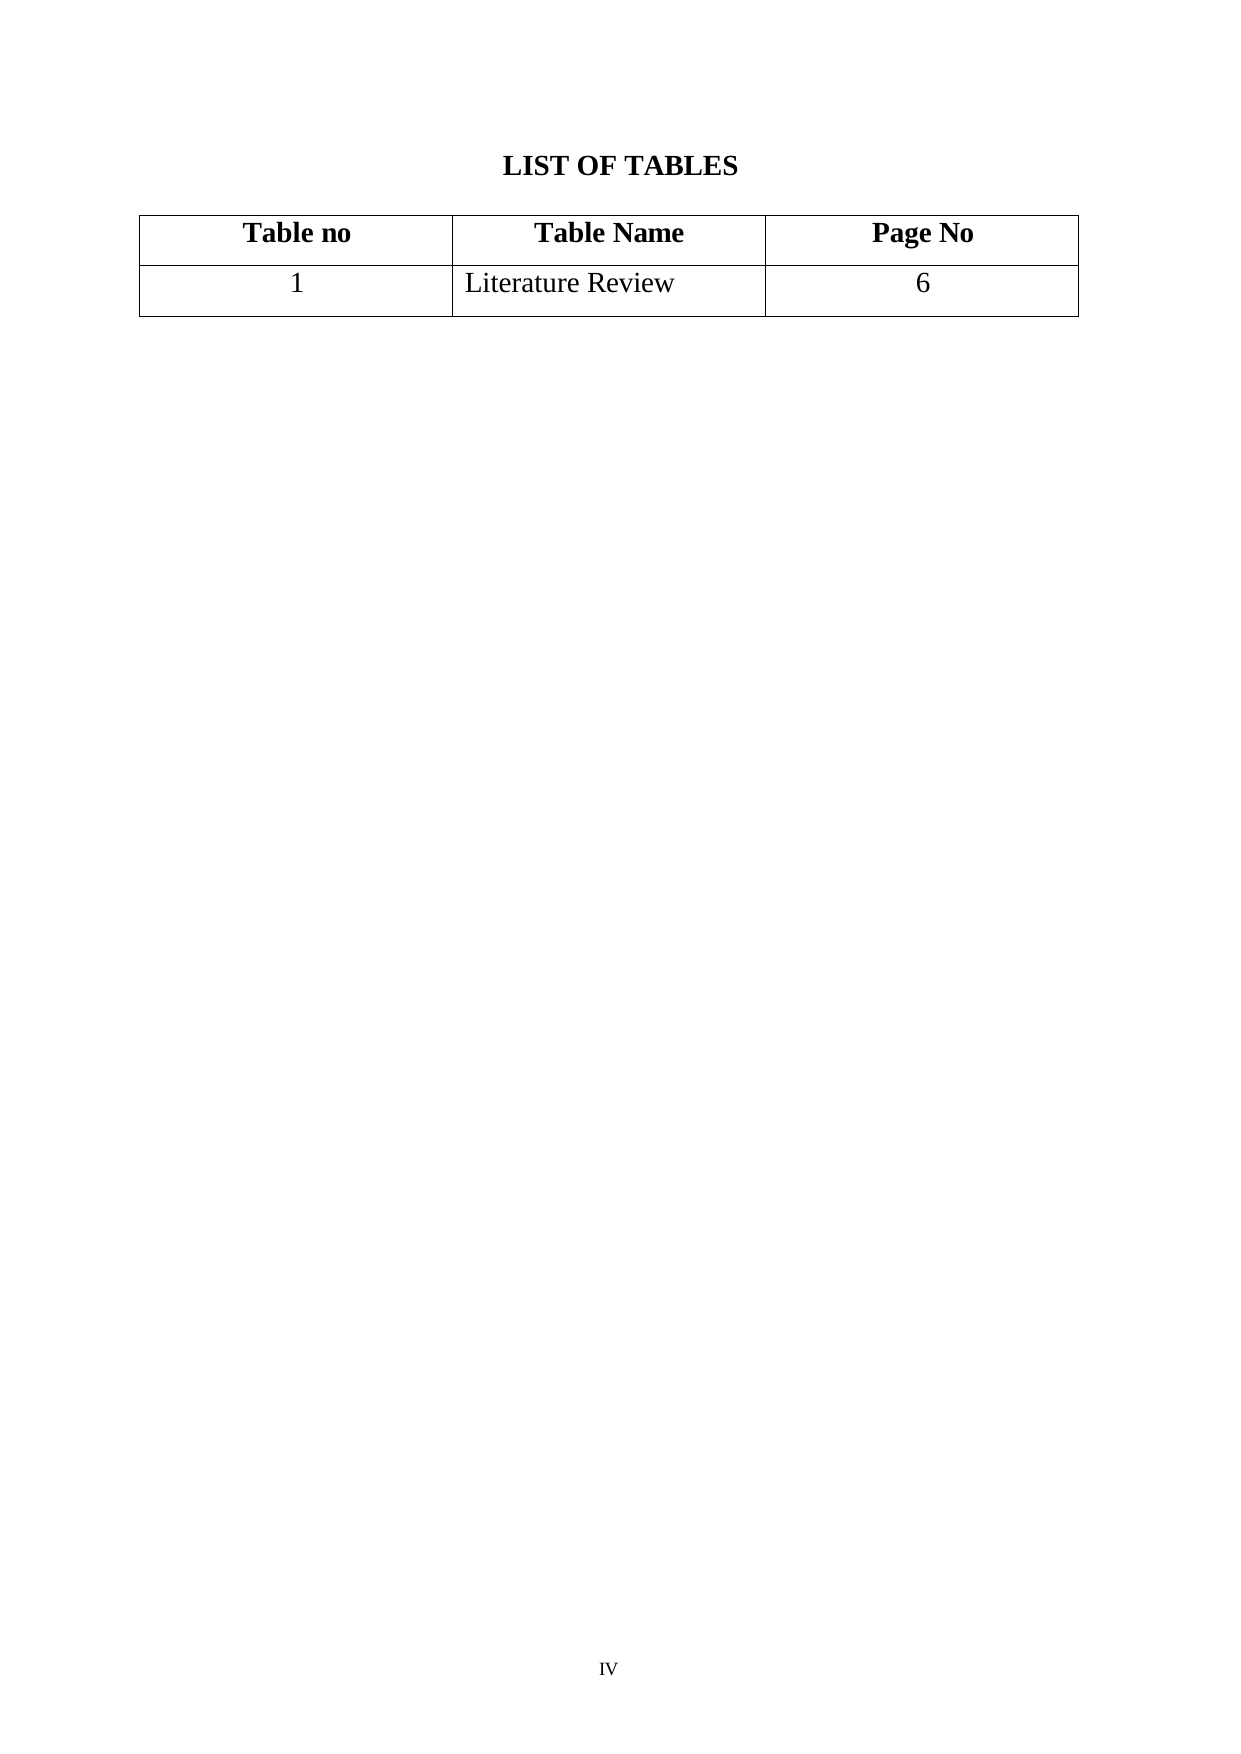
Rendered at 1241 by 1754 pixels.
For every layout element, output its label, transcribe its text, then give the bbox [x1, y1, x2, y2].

table_cell 6 [766, 266, 1078, 316]
table_header Page No [766, 216, 1078, 265]
text LIST OF TABLES [150, 148, 1091, 181]
table_header Table no [140, 216, 452, 265]
table_cell 1 [140, 266, 452, 316]
table_cell Literature Review [453, 266, 765, 316]
table_header Table Name [453, 216, 765, 265]
